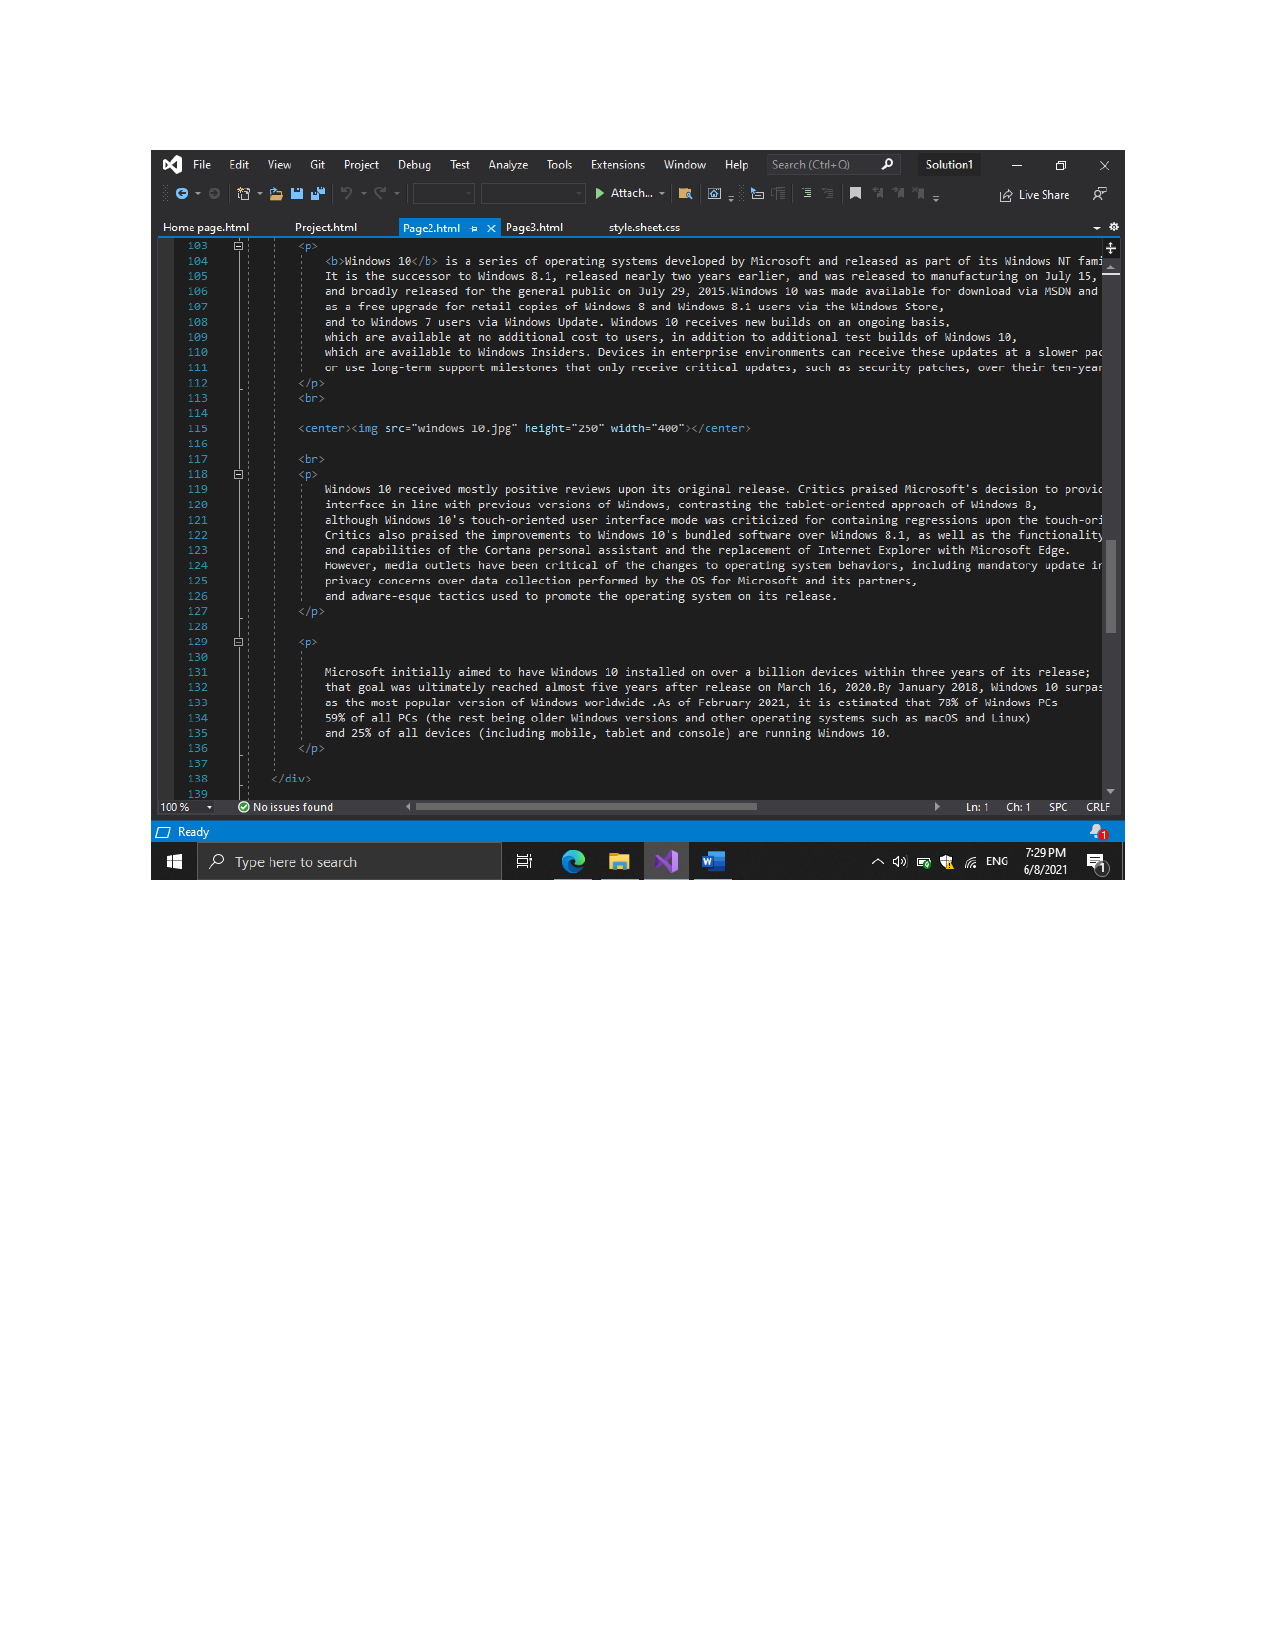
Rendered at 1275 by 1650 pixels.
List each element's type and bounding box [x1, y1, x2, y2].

picture [151, 150, 1125, 880]
